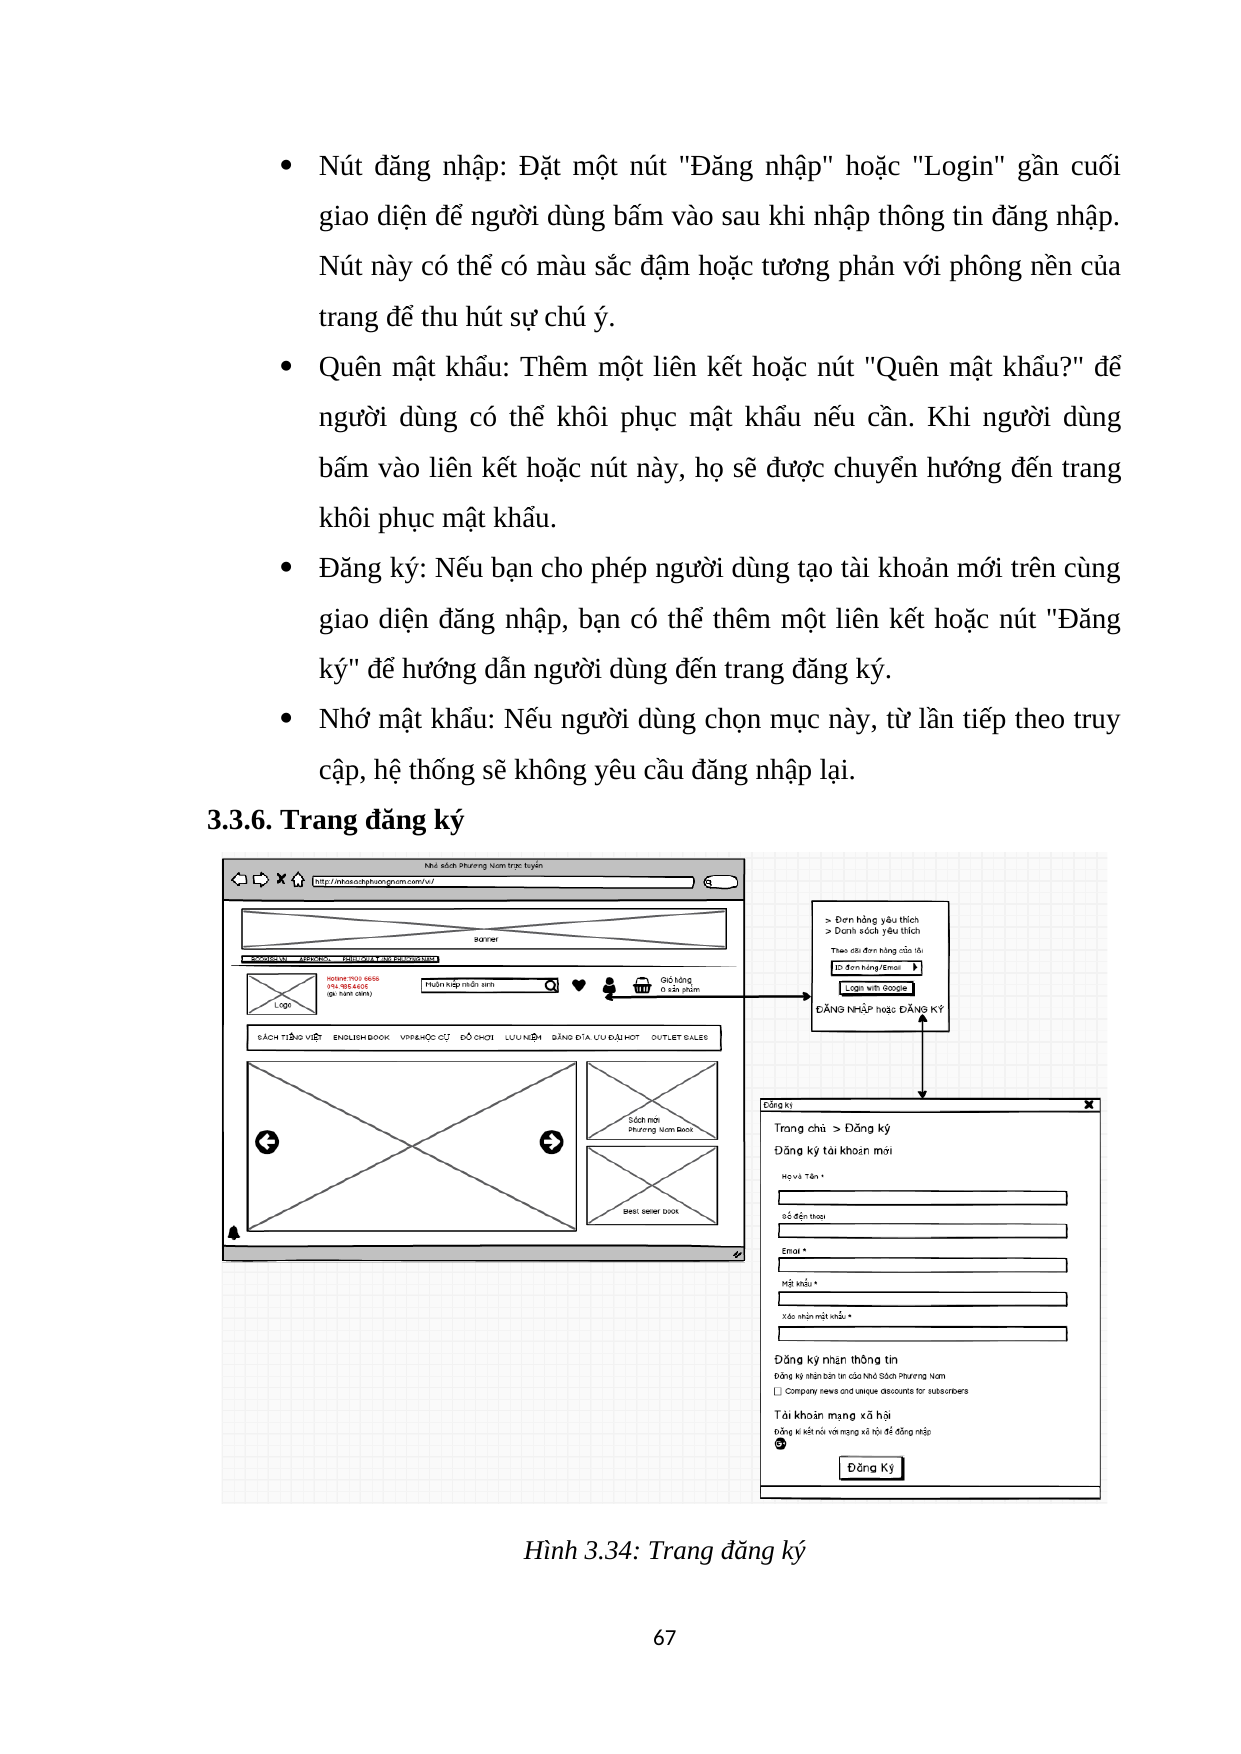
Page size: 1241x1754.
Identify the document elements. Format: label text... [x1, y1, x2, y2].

text Hình 3.34: Trang đăng ký [207, 1534, 1122, 1565]
list Quên mật khẩu: Thêm một liên kết hoặc nút "Quên mật khẩu?" để người dùng có thể khôi phục mật khẩu nếu cần. Khi người dùng bấm vào liên kết hoặc nút này, họ sẽ được chuyển hướng đến trang khôi phục mật khẩu. [281, 349, 1122, 534]
list Nhớ mật khẩu: Nếu người dùng chọn mục này, từ lần tiếp theo truy cập, hệ thống sẽ không yêu cầu đăng nhập lại. [281, 701, 1122, 785]
list Nút đăng nhập: Đặt một nút "Đăng nhập" hoặc "Login" gần cuối giao diện để người dùng bấm vào sau khi nhập thông tin đăng nhập. Nút này có thể có màu sắc đậm hoặc tương phản với phông nền của trang để thu hút sự chú ý. [281, 148, 1122, 332]
list Đăng ký: Nếu bạn cho phép người dùng tạo tài khoản mới trên cùng giao diện đăng nhập, bạn có thể thêm một liên kết hoặc nút "Đăng ký" để hướng dẫn người dùng đến trang đăng ký. [281, 550, 1122, 685]
picture [221, 852, 1108, 1504]
subtitle Trang đăng ký [207, 802, 1122, 836]
